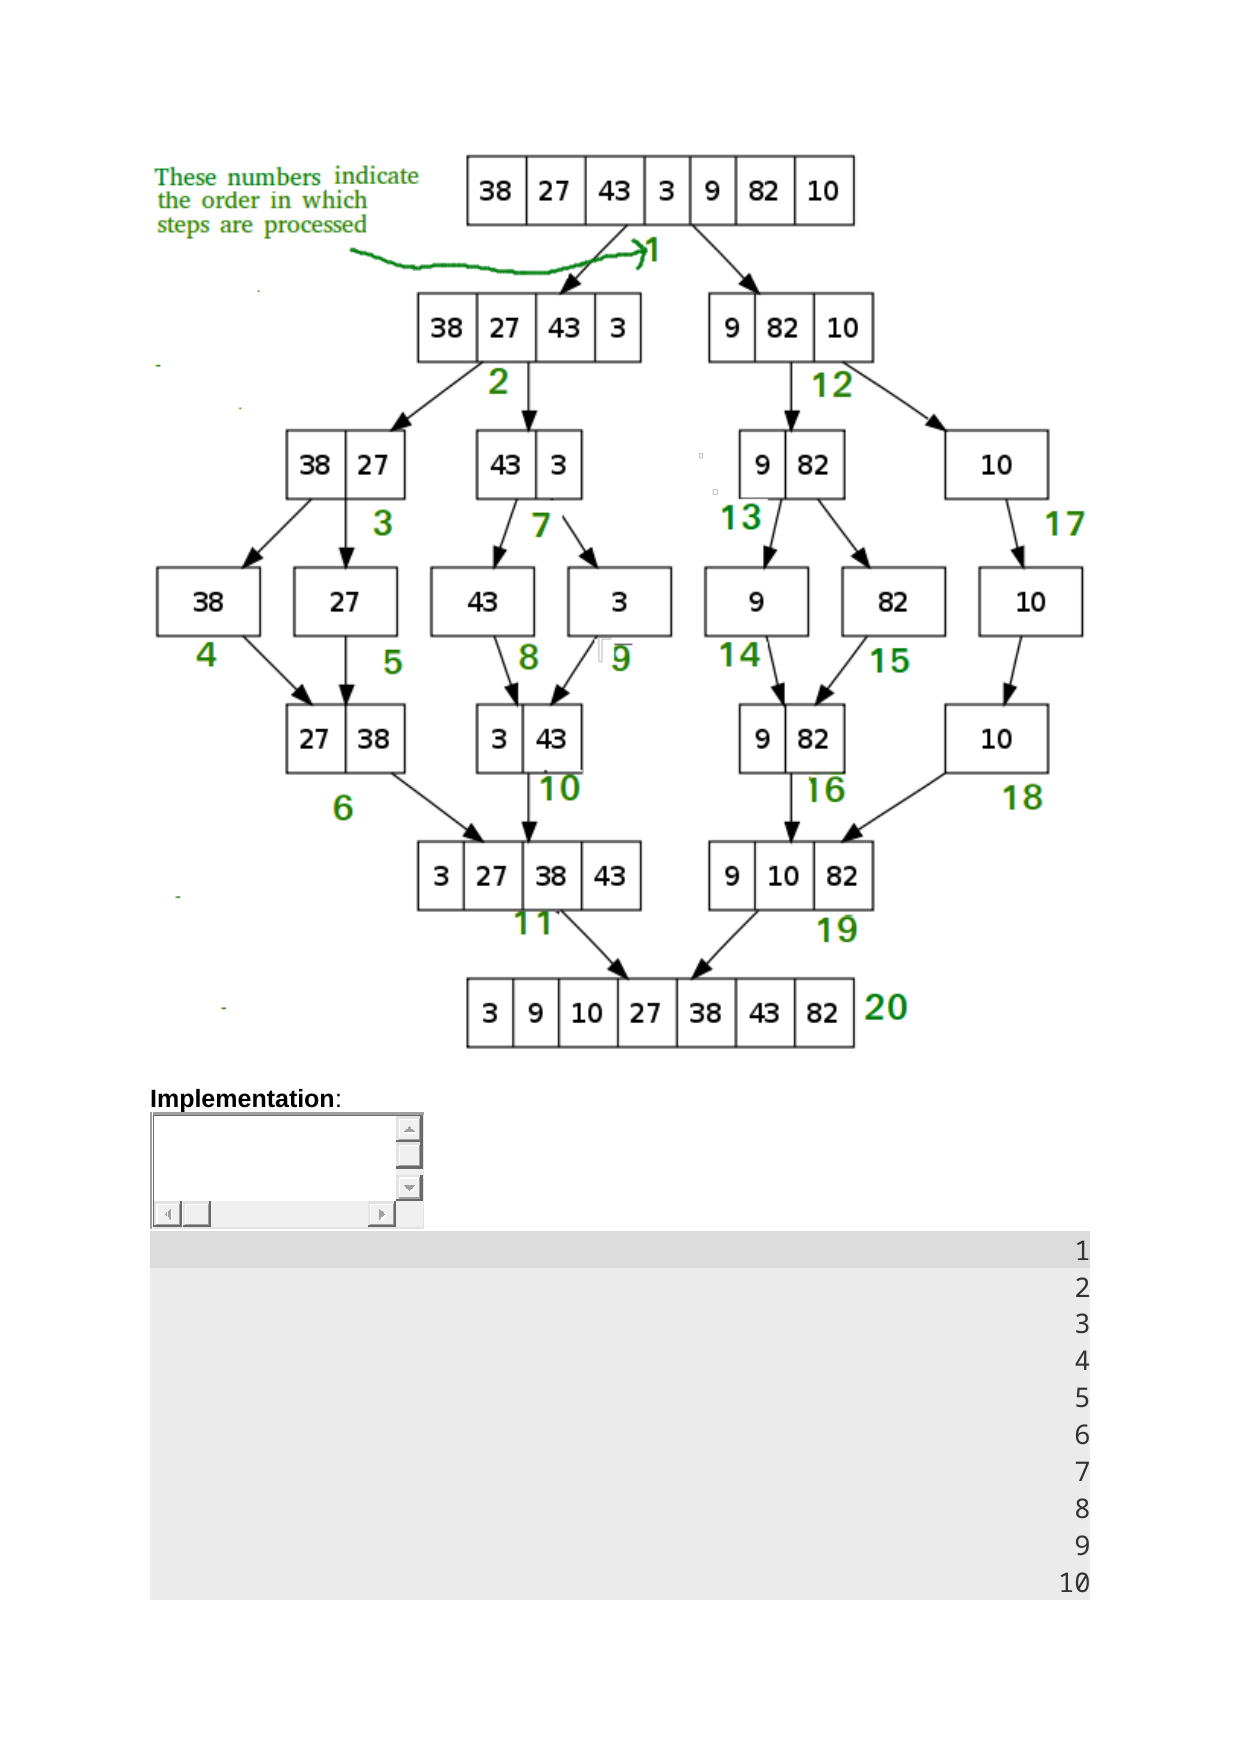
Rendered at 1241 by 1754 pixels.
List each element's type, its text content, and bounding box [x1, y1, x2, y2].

text 9 [150, 1526, 1090, 1563]
text The following diagram shows the complete merge sort process for an example array {38, 27, 43, 3, 9, 82, 10}. If we take a closer look at the diagram, we can see that the array is recursively divided in two halves till the size becomes 1. Once the size becomes 1, the merge process comes into action and starts merging arrays back till the complete array is merged. Implementation: [150, 1055, 1090, 1112]
text 3 [150, 1305, 1090, 1342]
text 7 [150, 1452, 1090, 1489]
text 8 [150, 1489, 1090, 1526]
text 2 [150, 1268, 1090, 1305]
picture [150, 150, 1091, 1055]
text 10 [150, 1563, 1090, 1600]
text 1 [150, 1231, 1090, 1268]
text 5 [150, 1379, 1090, 1416]
text 4 [150, 1342, 1090, 1379]
text 6 [150, 1416, 1090, 1452]
